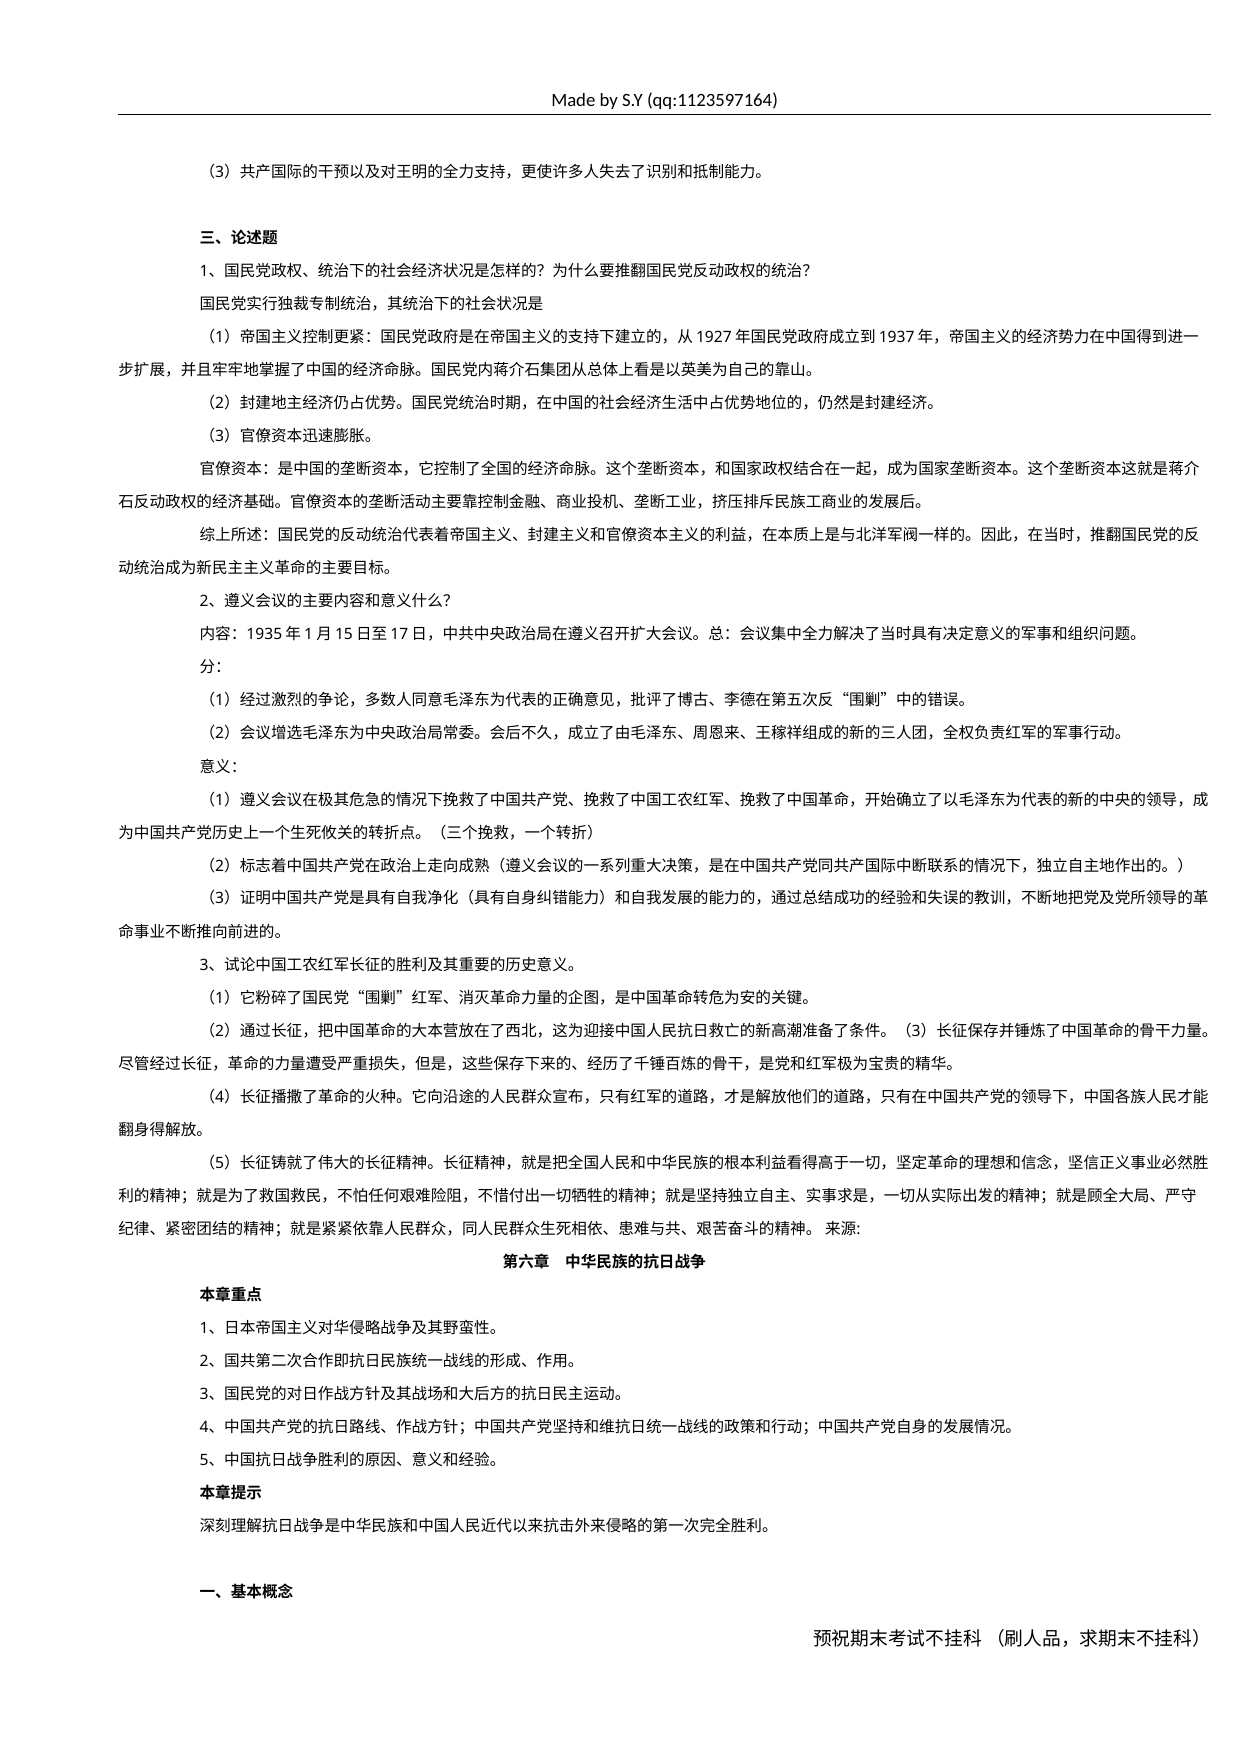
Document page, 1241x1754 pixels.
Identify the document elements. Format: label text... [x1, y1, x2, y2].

text 第六章 中华民族的抗日战争 [118, 1244, 1211, 1277]
text 3、试论中国工农红军长征的胜利及其重要的历史意义。 [118, 947, 1211, 980]
text 1、国民党政权、统治下的社会经济状况是怎样的？为什么要推翻国民党反动政权的统治？ [118, 253, 1211, 286]
text （2）标志着中国共产党在政治上走向成熟（遵义会议的一系列重大决策，是在中国共产党同共产国际中断联系的情况下，独立自主地作出的。） [118, 848, 1211, 881]
text 1、日本帝国主义对华侵略战争及其野蛮性。 [118, 1310, 1211, 1343]
text 一、基本概念 [118, 1574, 1211, 1607]
text 内容：1935年1月15日至17日，中共中央政治局在遵义召开扩大会议。总：会议集中全力解决了当时具有决定意义的军事和组织问题。 [118, 617, 1211, 649]
text （1）帝国主义控制更紧：国民党政府是在帝国主义的支持下建立的，从1927年国民党政府成立到1937年，帝国主义的经济势力在中国得到进一步扩展，并且牢牢地掌握了中国的经济命脉。国民党内蒋介石集团从总体上看是以英美为自己的靠山。 [118, 319, 1211, 385]
text 5、中国抗日战争胜利的原因、意义和经验。 [118, 1442, 1211, 1475]
text 2、遵义会议的主要内容和意义什么？ [118, 583, 1211, 617]
text （3）共产国际的干预以及对王明的全力支持，更使许多人失去了识别和抵制能力。 [118, 154, 1211, 187]
text 分： [118, 649, 1211, 683]
text （3）证明中国共产党是具有自我净化（具有自身纠错能力）和自我发展的能力的，通过总结成功的经验和失误的教训，不断地把党及党所领导的革命事业不断推向前进的。 [118, 881, 1211, 947]
text （3）官僚资本迅速膨胀。 [118, 418, 1211, 451]
text （1）遵义会议在极其危急的情况下挽救了中国共产党、挽救了中国工农红军、挽救了中国革命，开始确立了以毛泽东为代表的新的中央的领导，成为中国共产党历史上一个生死攸关的转折点。（三个挽救，一个转折） [118, 782, 1211, 848]
text （1）经过激烈的争论，多数人同意毛泽东为代表的正确意见，批评了博古、李德在第五次反“围剿”中的错误。 [118, 683, 1211, 716]
text 4、中国共产党的抗日路线、作战方针；中国共产党坚持和维抗日统一战线的政策和行动；中国共产党自身的发展情况。 [118, 1409, 1211, 1442]
text （2）会议增选毛泽东为中央政治局常委。会后不久，成立了由毛泽东、周恩来、王稼祥组成的新的三人团，全权负责红军的军事行动。 [118, 716, 1211, 749]
text （5）长征铸就了伟大的长征精神。长征精神，就是把全国人民和中华民族的根本利益看得高于一切，坚定革命的理想和信念，坚信正义事业必然胜利的精神；就是为了救国救民，不怕任何艰难险阻，不惜付出一切牺牲的精神；就是坚持独立自主、实事求是，一切从实际出发的精神；就是顾全大局、严守纪律、紧密团结的精神；就是紧紧依靠人民群众，同人民群众生死相依、患难与共、艰苦奋斗的精神。 来源: [118, 1145, 1211, 1244]
text 3、国民党的对日作战方针及其战场和大后方的抗日民主运动。 [118, 1376, 1211, 1409]
text （2）封建地主经济仍占优势。国民党统治时期，在中国的社会经济生活中占优势地位的，仍然是封建经济。 [118, 385, 1211, 418]
text （1）它粉碎了国民党“围剿”红军、消灭革命力量的企图，是中国革命转危为安的关键。 [118, 980, 1211, 1013]
text 国民党实行独裁专制统治，其统治下的社会状况是 [118, 286, 1211, 319]
text 官僚资本：是中国的垄断资本，它控制了全国的经济命脉。这个垄断资本，和国家政权结合在一起，成为国家垄断资本。这个垄断资本这就是蒋介石反动政权的经济基础。官僚资本的垄断活动主要靠控制金融、商业投机、垄断工业，挤压排斥民族工商业的发展后。 [118, 451, 1211, 517]
text 2、国共第二次合作即抗日民族统一战线的形成、作用。 [118, 1343, 1211, 1376]
text （2）通过长征，把中国革命的大本营放在了西北，这为迎接中国人民抗日救亡的新高潮准备了条件。（3）长征保存并锤炼了中国革命的骨干力量。尽管经过长征，革命的力量遭受严重损失，但是，这些保存下来的、经历了千锤百炼的骨干，是党和红军极为宝贵的精华。 [118, 1013, 1211, 1079]
text 本章重点 [118, 1277, 1211, 1310]
text 深刻理解抗日战争是中华民族和中国人民近代以来抗击外来侵略的第一次完全胜利。 [118, 1508, 1211, 1541]
text 三、论述题 [118, 220, 1211, 253]
text 综上所述：国民党的反动统治代表着帝国主义、封建主义和官僚资本主义的利益，在本质上是与北洋军阀一样的。因此，在当时，推翻国民党的反动统治成为新民主主义革命的主要目标。 [118, 517, 1211, 583]
text （4）长征播撒了革命的火种。它向沿途的人民群众宣布，只有红军的道路，才是解放他们的道路，只有在中国共产党的领导下，中国各族人民才能翻身得解放。 [118, 1079, 1211, 1145]
text 本章提示 [118, 1475, 1211, 1508]
text 意义： [118, 749, 1211, 782]
